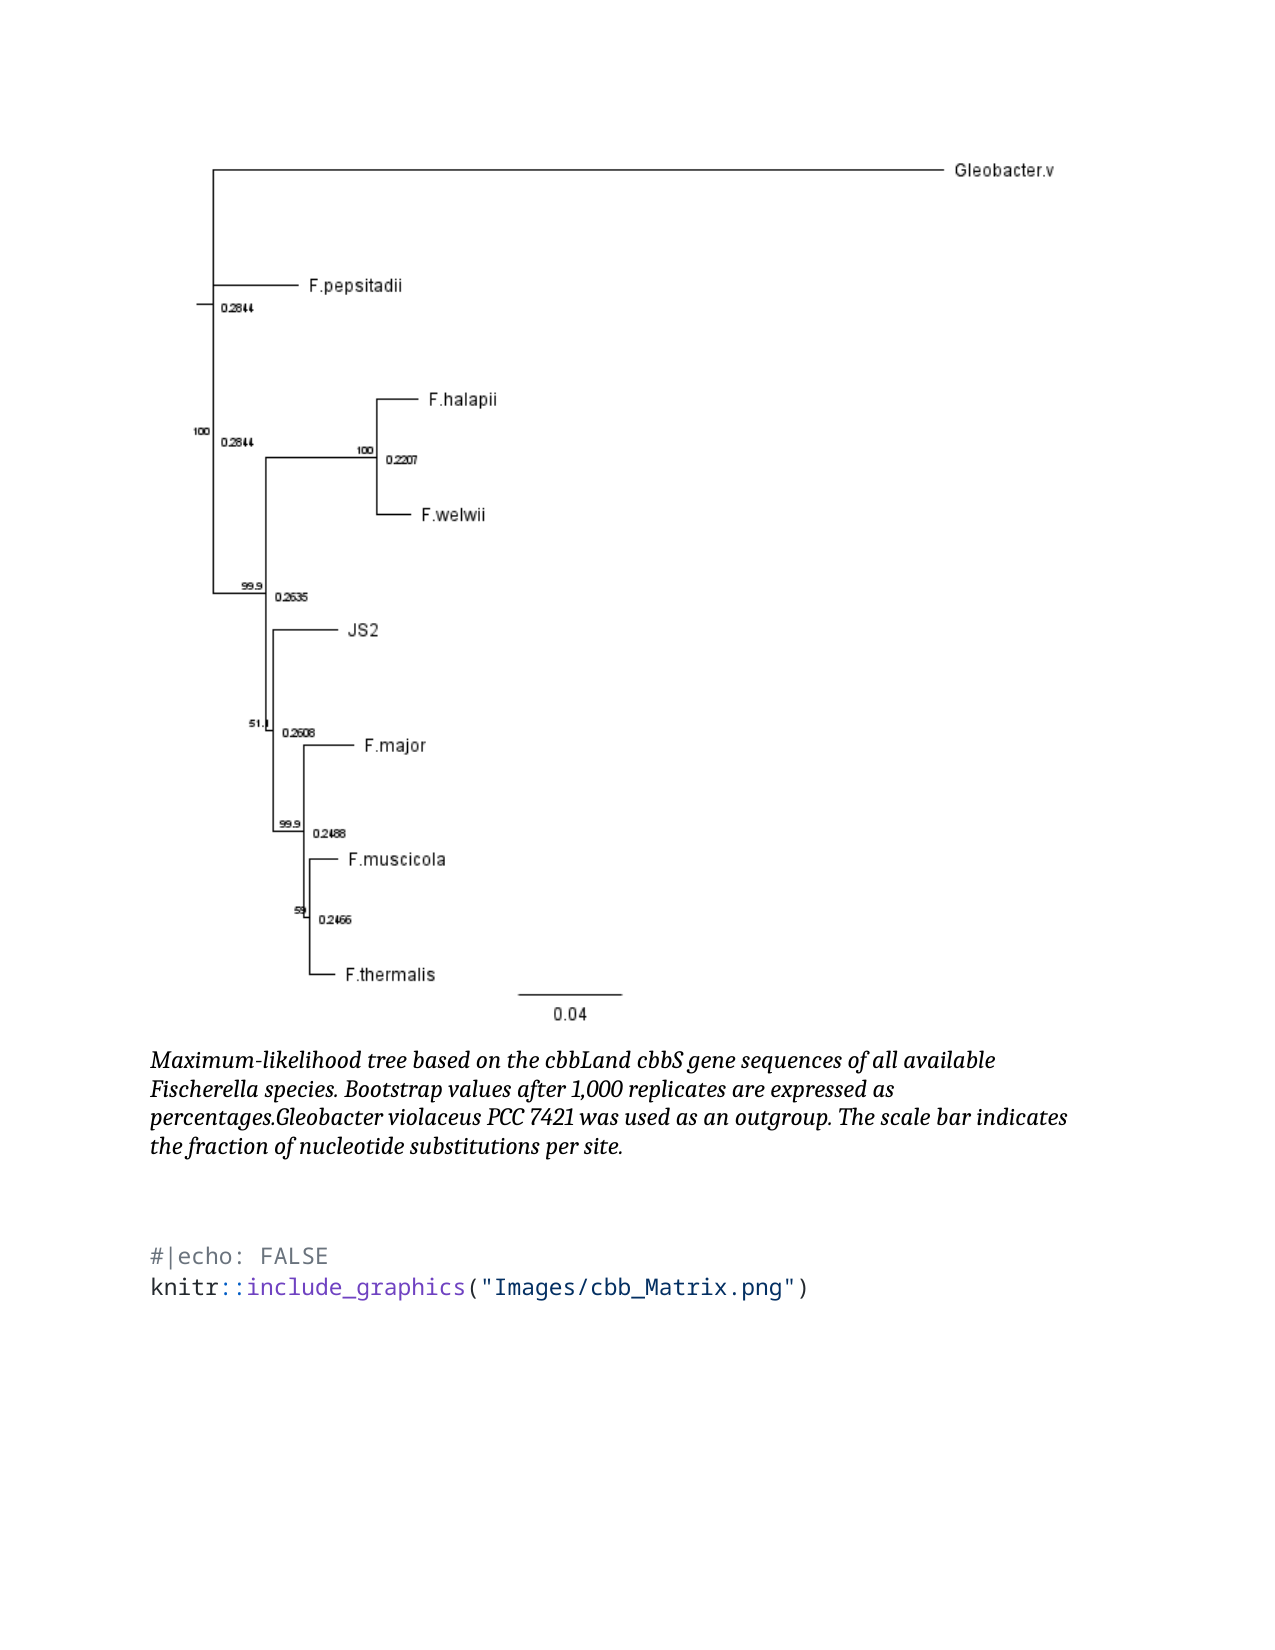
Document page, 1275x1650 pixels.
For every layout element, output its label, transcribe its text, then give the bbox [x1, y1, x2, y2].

table_header Maximum-likelihood tree based on the cbbLand cbbS gene sequences of all available Fischerella species. Bootstrap values after 1,000 replicates are expressed as percentages.Gleobacter violaceus PCC 7421 was used as an outgroup. The scale bar indicates the fraction of nucleotide substitutions per site. [139, 150, 1114, 1173]
picture [188, 150, 1064, 1025]
text #|echo: FALSE knitr::include_graphics("Images/cbb_Matrix.png") [150, 1239, 1125, 1302]
